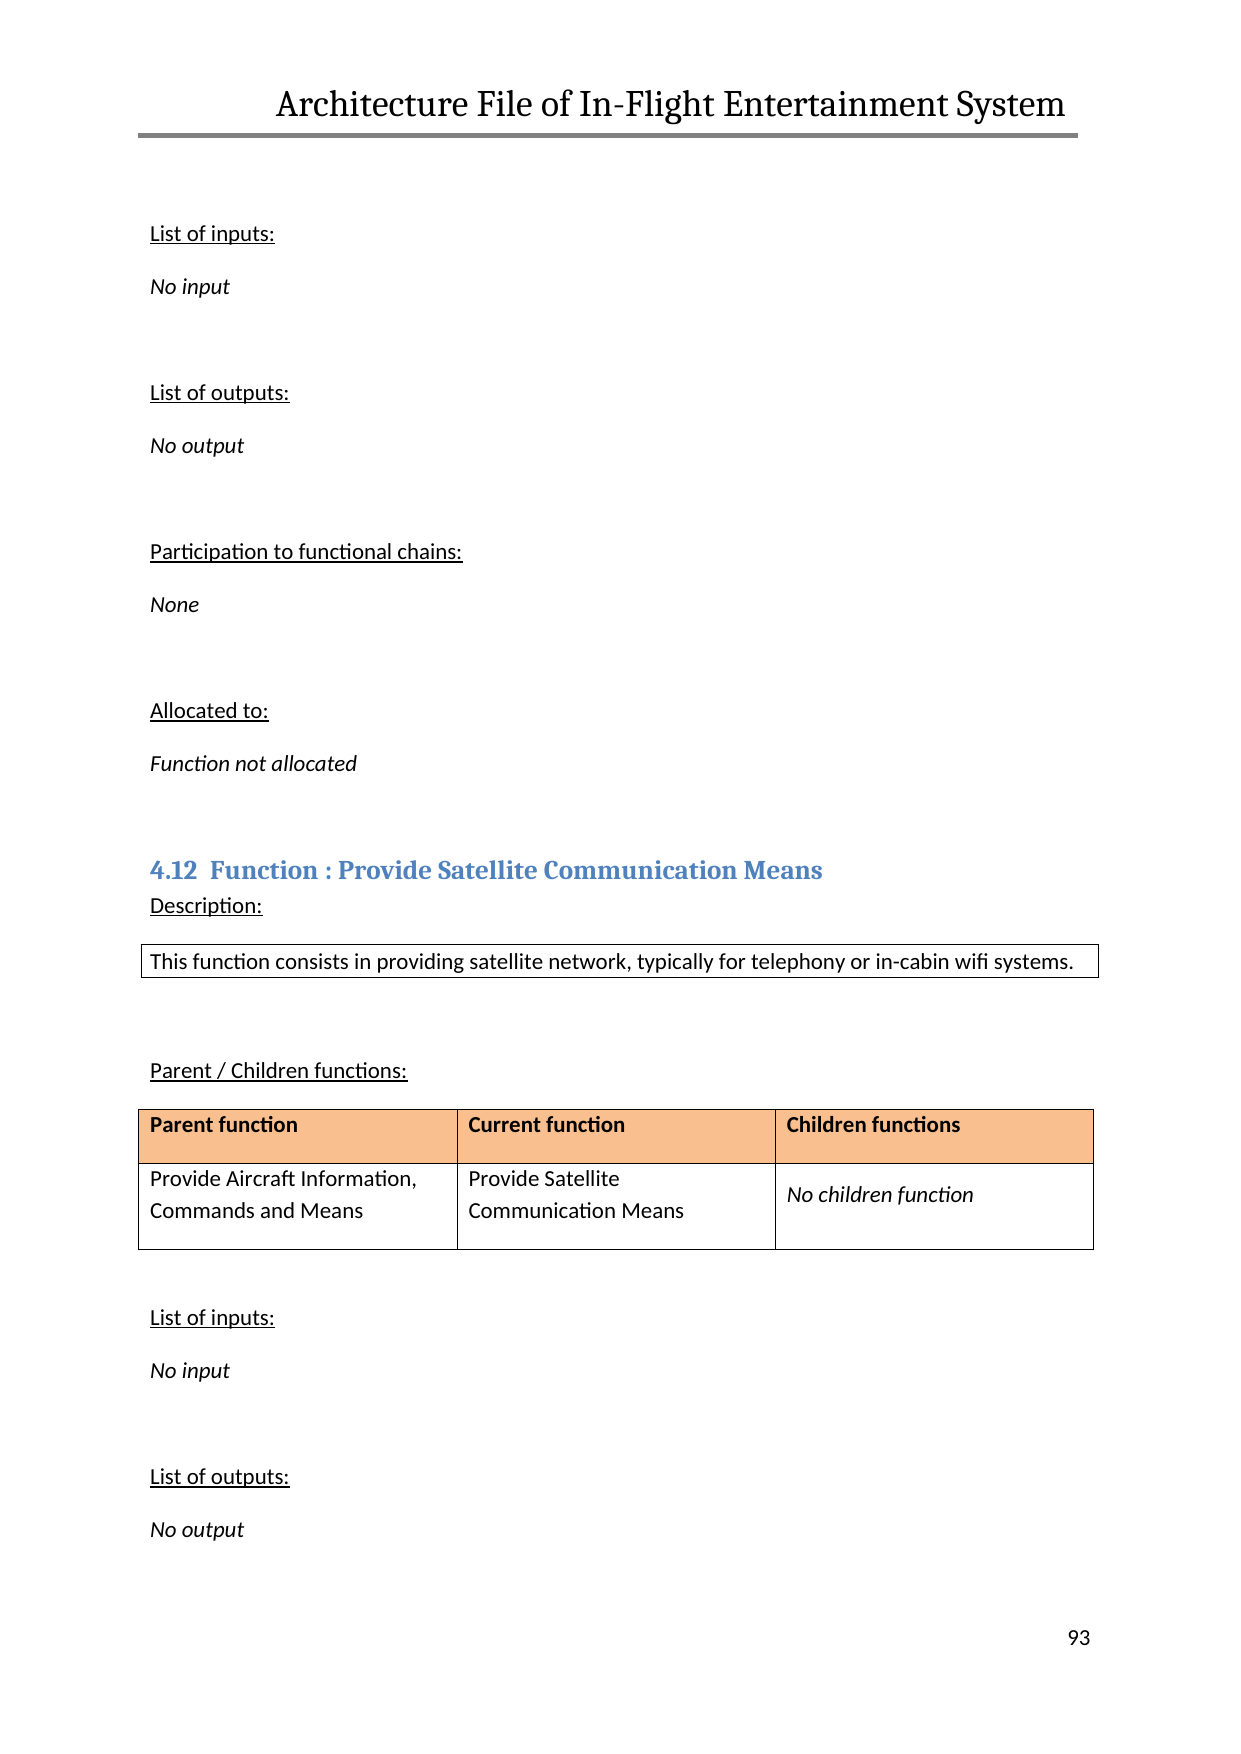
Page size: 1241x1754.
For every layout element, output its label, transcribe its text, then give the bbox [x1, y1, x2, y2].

text This function consists in providing satellite network, typically for telephony or in-cabin wifi systems. [142, 945, 1098, 977]
text No output [150, 1515, 1090, 1543]
text List of outputs: [150, 1462, 1090, 1490]
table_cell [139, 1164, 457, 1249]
text List of outputs: [150, 378, 1090, 406]
text No input [150, 1356, 1090, 1384]
text List of inputs: [150, 219, 1090, 247]
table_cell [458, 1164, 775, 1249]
text List of inputs: [150, 1303, 1090, 1331]
subtitle Function : Provide Satellite Communication Means [150, 855, 1090, 886]
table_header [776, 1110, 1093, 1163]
text No output [150, 431, 1090, 459]
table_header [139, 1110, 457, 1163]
text No input [150, 272, 1090, 300]
text Description: [150, 891, 1090, 919]
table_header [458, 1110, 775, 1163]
text Allocated to: [150, 696, 1090, 724]
text None [150, 590, 1090, 618]
text Function not allocated [150, 749, 1090, 777]
text Participation to functional chains: [150, 537, 1090, 565]
text Parent / Children functions: [150, 1056, 1090, 1084]
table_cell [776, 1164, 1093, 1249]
